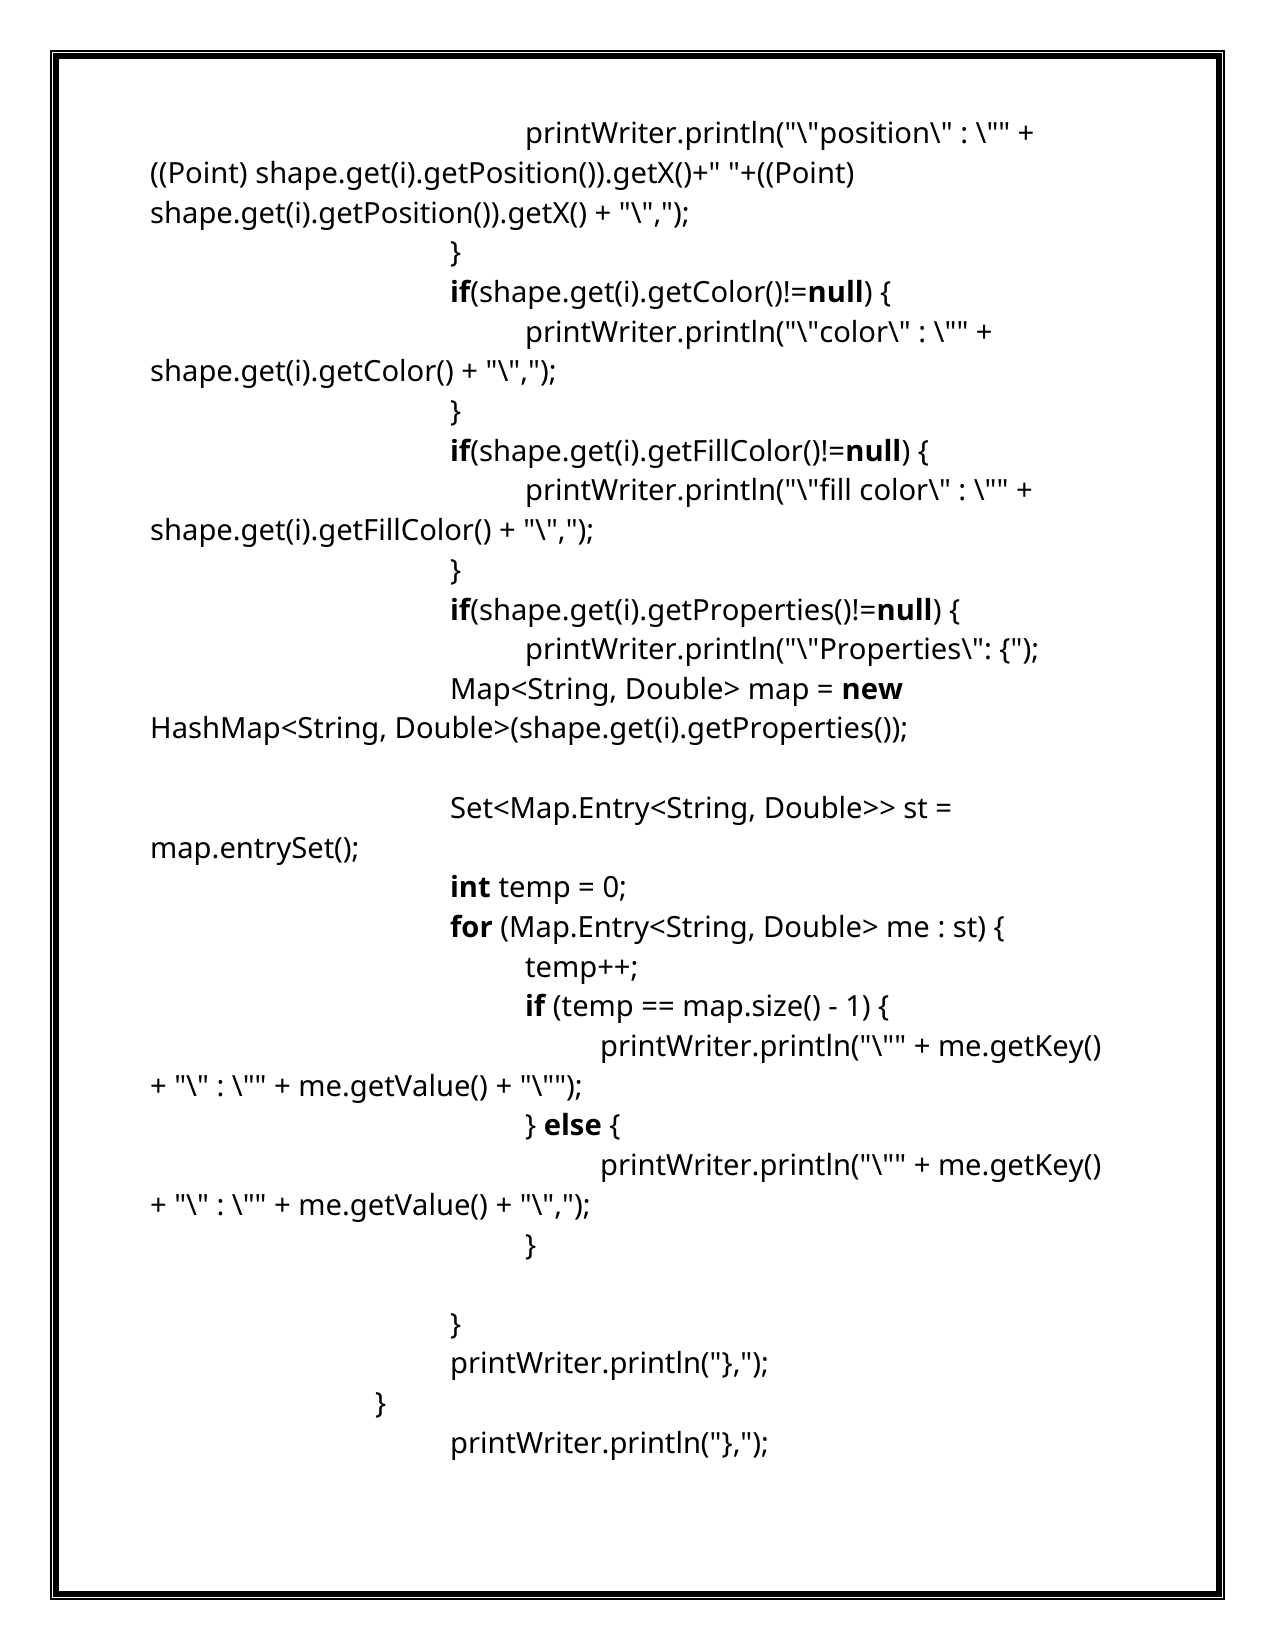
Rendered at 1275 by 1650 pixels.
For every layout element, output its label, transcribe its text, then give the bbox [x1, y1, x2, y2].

text if(shape.get(i).getColor()!=null) { [150, 271, 1125, 311]
text Map<String, Double> map = new HashMap<String, Double>(shape.get(i).getProperties()); [150, 668, 1125, 747]
text if (temp == map.size() - 1) { [150, 986, 1125, 1025]
text } else { [150, 1105, 1125, 1144]
text printWriter.println("},"); [150, 1343, 1125, 1382]
text for (Map.Entry<String, Double> me : st) { [150, 906, 1125, 946]
text } [150, 232, 1125, 271]
text } [150, 1224, 1125, 1263]
text if(shape.get(i).getProperties()!=null) { [150, 589, 1125, 628]
text int temp = 0; [150, 867, 1125, 906]
text printWriter.println("\"position\" : \"" + ((Point) shape.get(i).getPosition()).getX()+" "+((Point) shape.get(i).getPosition()).getX() + "\","); [150, 112, 1125, 232]
text printWriter.println("\"color\" : \"" + shape.get(i).getColor() + "\","); [150, 311, 1125, 390]
text printWriter.println("\"fill color\" : \"" + shape.get(i).getFillColor() + "\","); [150, 470, 1125, 549]
text printWriter.println("\"" + me.getKey() + "\" : \"" + me.getValue() + "\""); [150, 1025, 1125, 1105]
text printWriter.println("},"); [150, 1422, 1125, 1462]
text } [150, 390, 1125, 430]
text } [150, 549, 1125, 589]
text temp++; [150, 946, 1125, 986]
text } [150, 1382, 1125, 1422]
text printWriter.println("\"Properties\": {"); [150, 628, 1125, 668]
text if(shape.get(i).getFillColor()!=null) { [150, 430, 1125, 470]
text Set<Map.Entry<String, Double>> st = map.entrySet(); [150, 787, 1125, 867]
text } [150, 1303, 1125, 1343]
text printWriter.println("\"" + me.getKey() + "\" : \"" + me.getValue() + "\","); [150, 1144, 1125, 1224]
